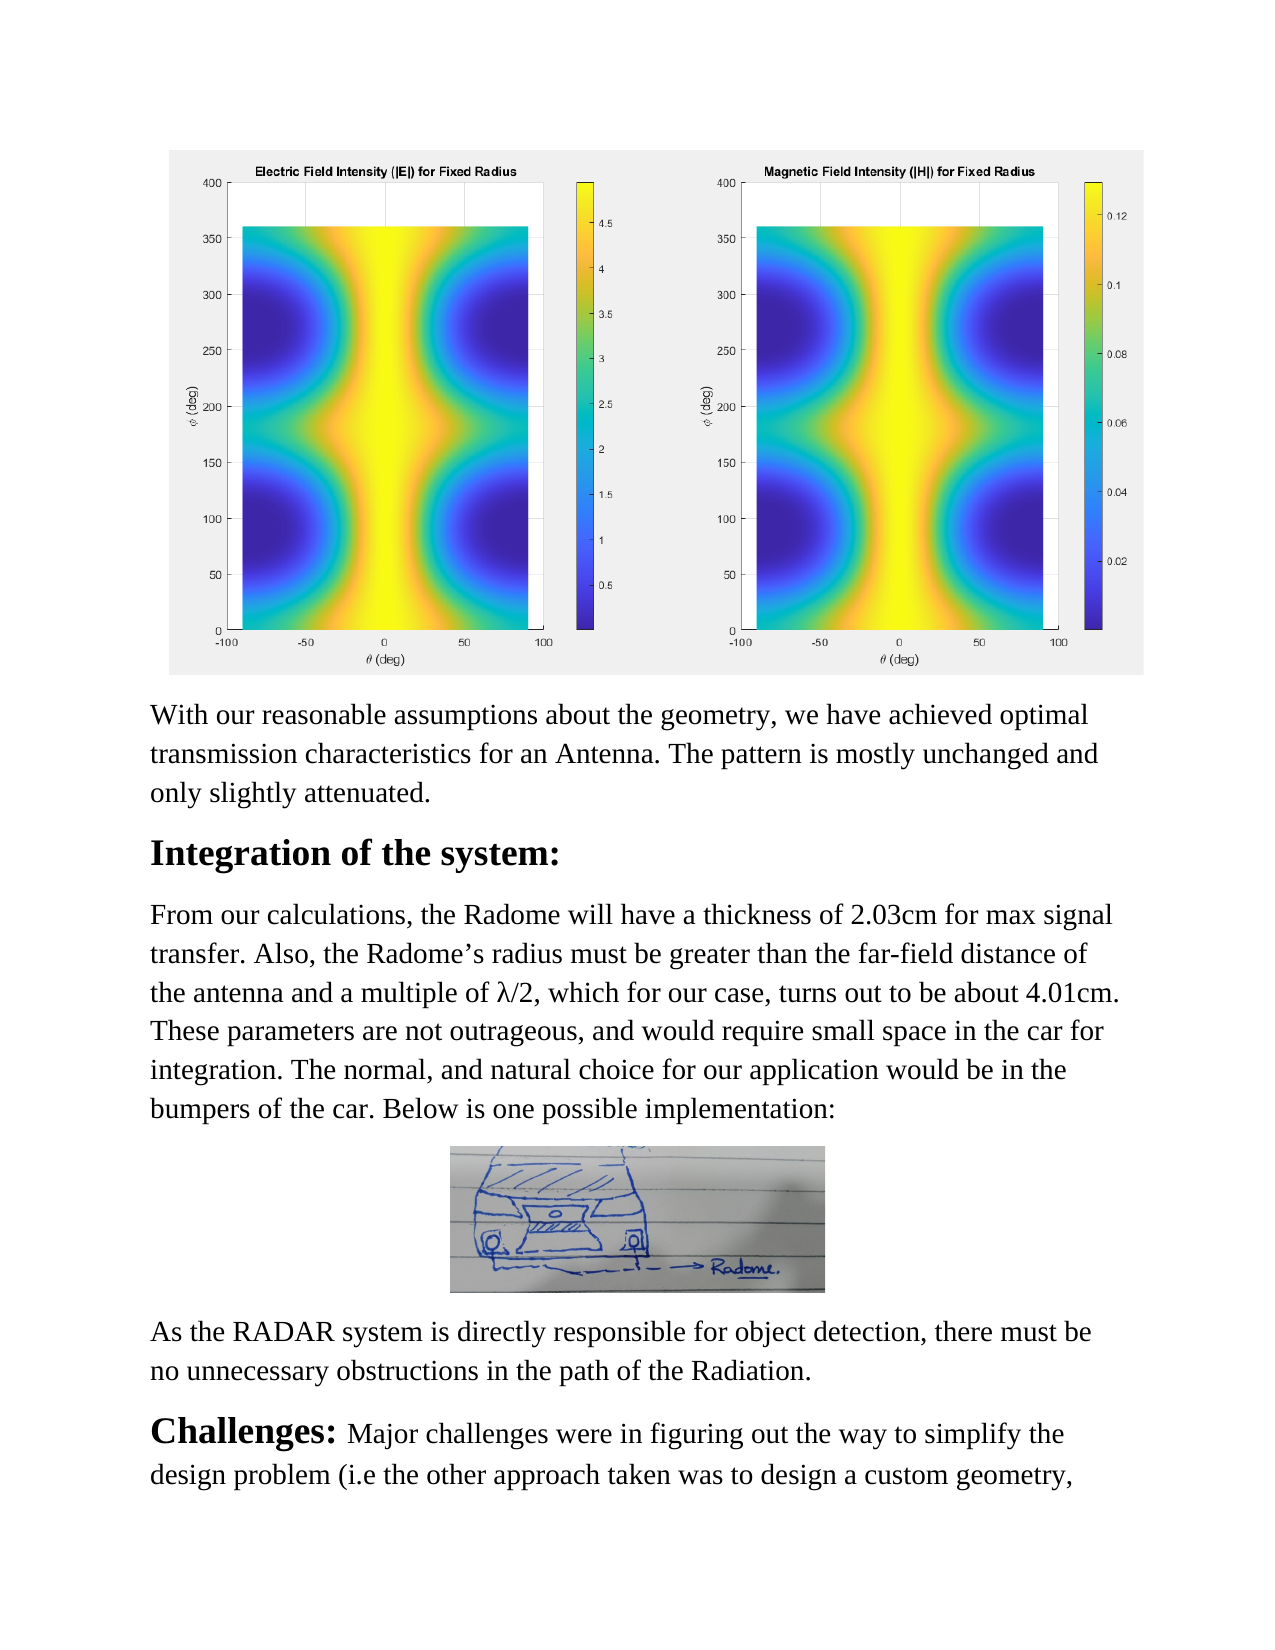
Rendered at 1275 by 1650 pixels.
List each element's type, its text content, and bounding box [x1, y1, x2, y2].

text From our calculations, the Radome will have a thickness of 2.03cm for max signal transfer. Also, the Radome’s radius must be greater than the far-field distance of the antenna and a multiple of λ/2, which for our case, turns out to be about 4.01cm. These parameters are not outrageous, and would require small space in the car for integration. The normal, and natural choice for our application would be in the bumpers of the car. Below is one possible implementation: [150, 897, 1125, 1125]
text Integration of the system: [150, 830, 1125, 873]
text As the RADAR system is directly responsible for object detection, there must be no unnecessary obstructions in the path of the Radiation. [150, 1314, 1125, 1387]
text With our reasonable assumptions about the geometry, we have achieved optimal transmission characteristics for an Antenna. The pattern is mostly unchanged and only slightly attenuated. [150, 697, 1125, 808]
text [150, 1409, 1125, 1491]
